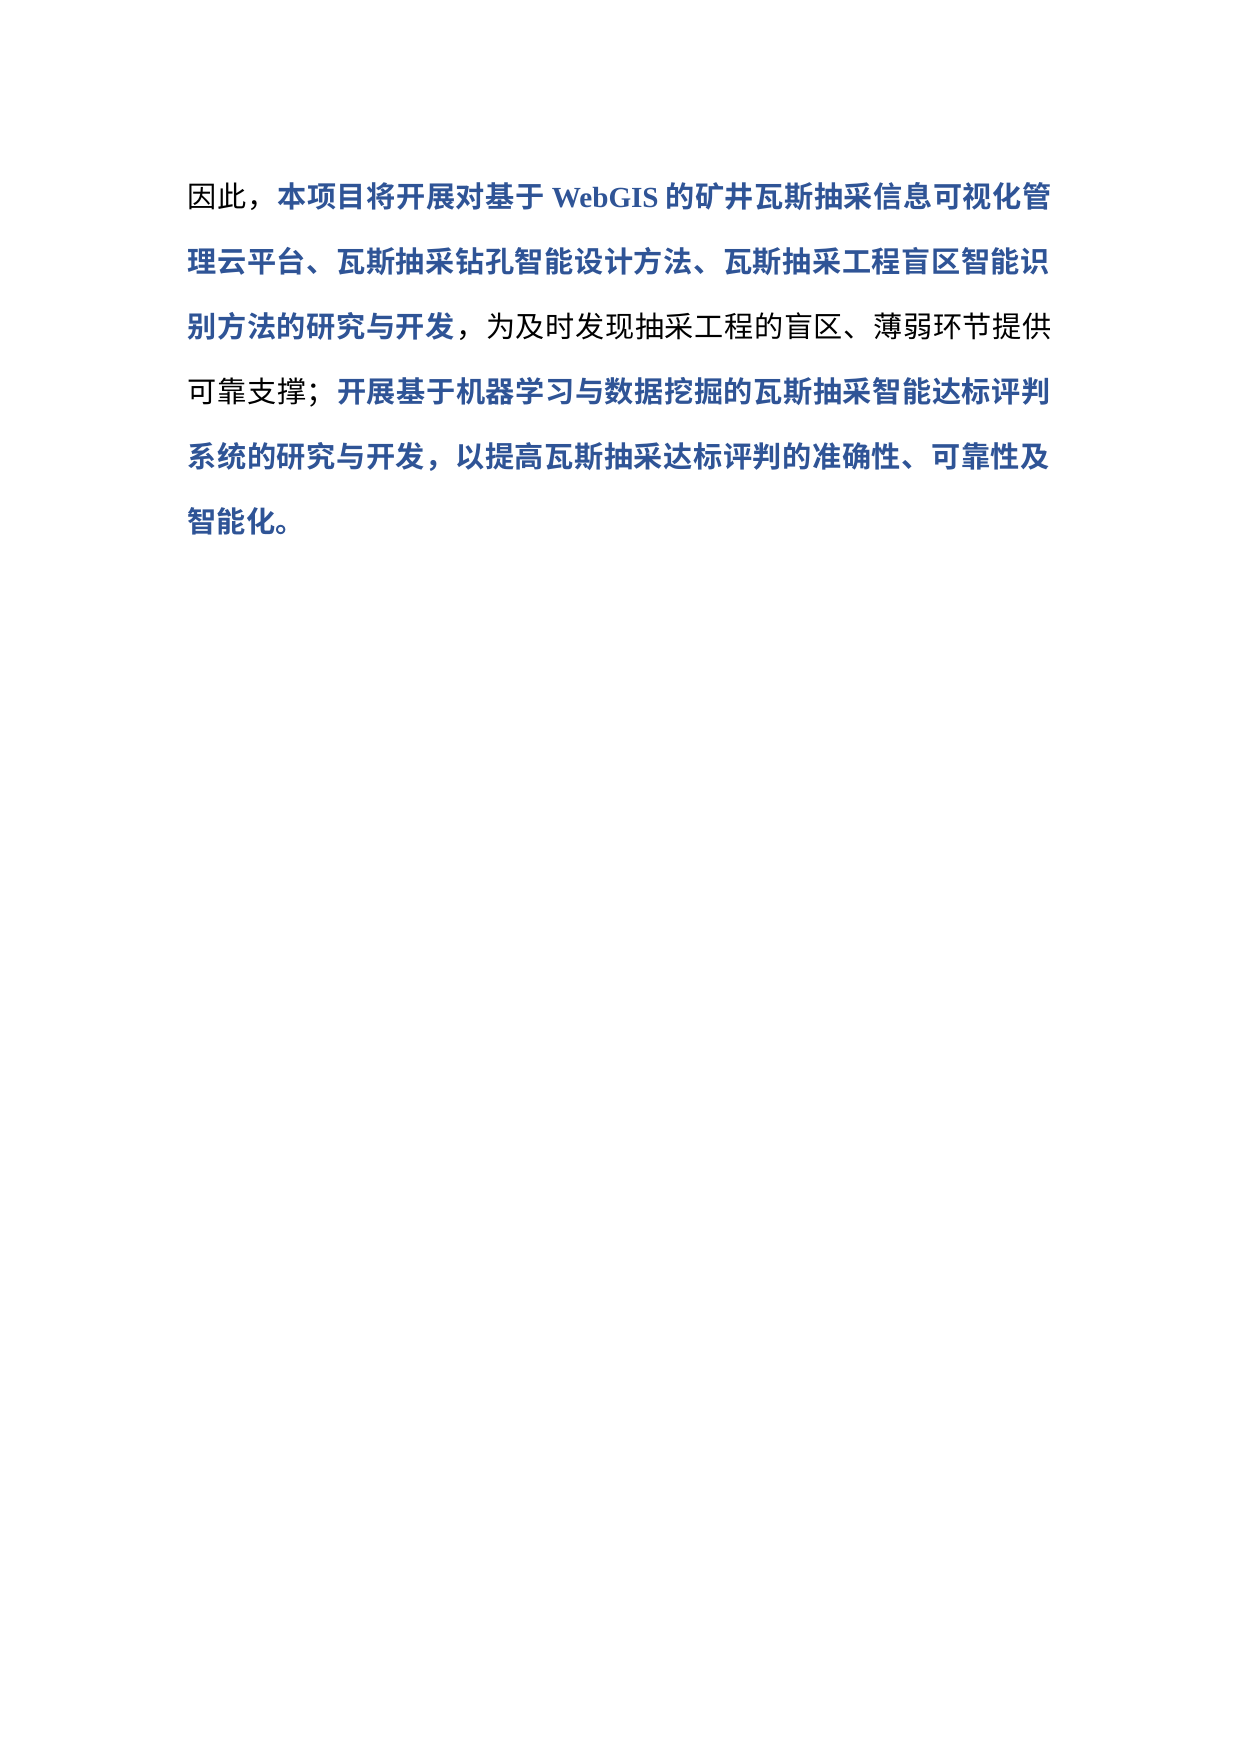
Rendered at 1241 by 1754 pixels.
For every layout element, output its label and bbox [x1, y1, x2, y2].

text [187, 162, 1053, 552]
